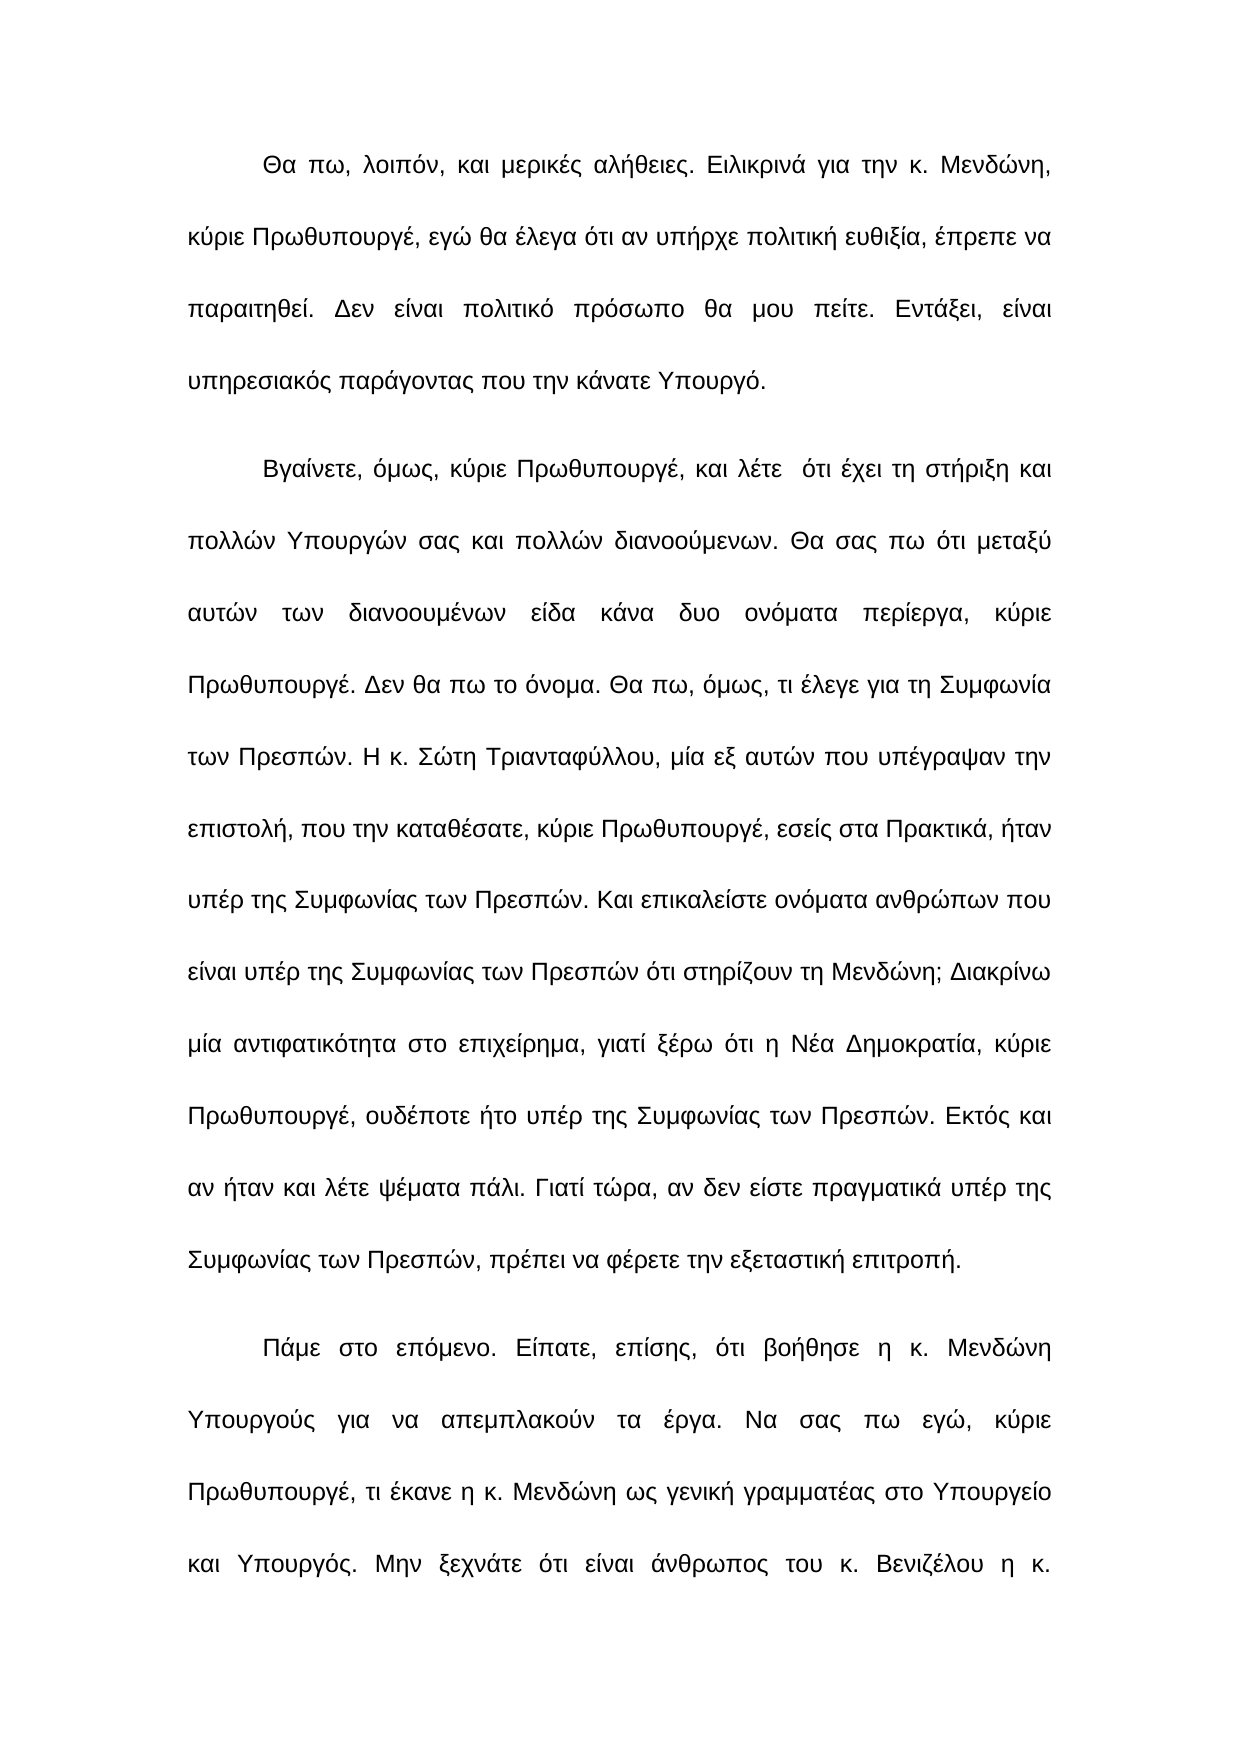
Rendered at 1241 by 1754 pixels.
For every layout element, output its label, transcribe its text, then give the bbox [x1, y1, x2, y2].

text Θα πω, λοιπόν, και μερικές αλήθειες. Ειλικρινά για την κ. Μενδώνη, κύριε Πρωθυπουργέ, εγώ θα έλεγα ότι αν υπήρχε πολιτική ευθιξία, έπρεπε να παραιτηθεί. Δεν είναι πολιτικό πρόσωπο θα μου πείτε. Εντάξει, είναι υπηρεσιακός παράγοντας που την κάνατε Υπουργό. [187, 150, 1053, 394]
text Βγαίνετε, όμως, κύριε Πρωθυπουργέ, και λέτε ότι έχει τη στήριξη και πολλών Υπουργών σας και πολλών διανοούμενων. Θα σας πω ότι μεταξύ αυτών των διανοουμένων είδα κάνα δυο ονόματα περίεργα, κύριε Πρωθυπουργέ. Δεν θα πω το όνομα. Θα πω, όμως, τι έλεγε για τη Συμφωνία των Πρεσπών. Η κ. Σώτη Τριανταφύλλου, μία εξ αυτών που υπέγραψαν την επιστολή, που την καταθέσατε, κύριε Πρωθυπουργέ, εσείς στα Πρακτικά, ήταν υπέρ της Συμφωνίας των Πρεσπών. Και επικαλείστε ονόματα ανθρώπων που είναι υπέρ της Συμφωνίας των Πρεσπών ότι στηρίζουν τη Μενδώνη; Διακρίνω μία αντιφατικότητα στο επιχείρημα, γιατί ξέρω ότι η Νέα Δημοκρατία, κύριε Πρωθυπουργέ, ουδέποτε ήτο υπέρ της Συμφωνίας των Πρεσπών. Εκτός και αν ήταν και λέτε ψέματα πάλι. Γιατί τώρα, αν δεν είστε πραγματικά υπέρ της Συμφωνίας των Πρεσπών, πρέπει να φέρετε την εξεταστική επιτροπή. [187, 454, 1053, 1273]
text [187, 1333, 1053, 1578]
